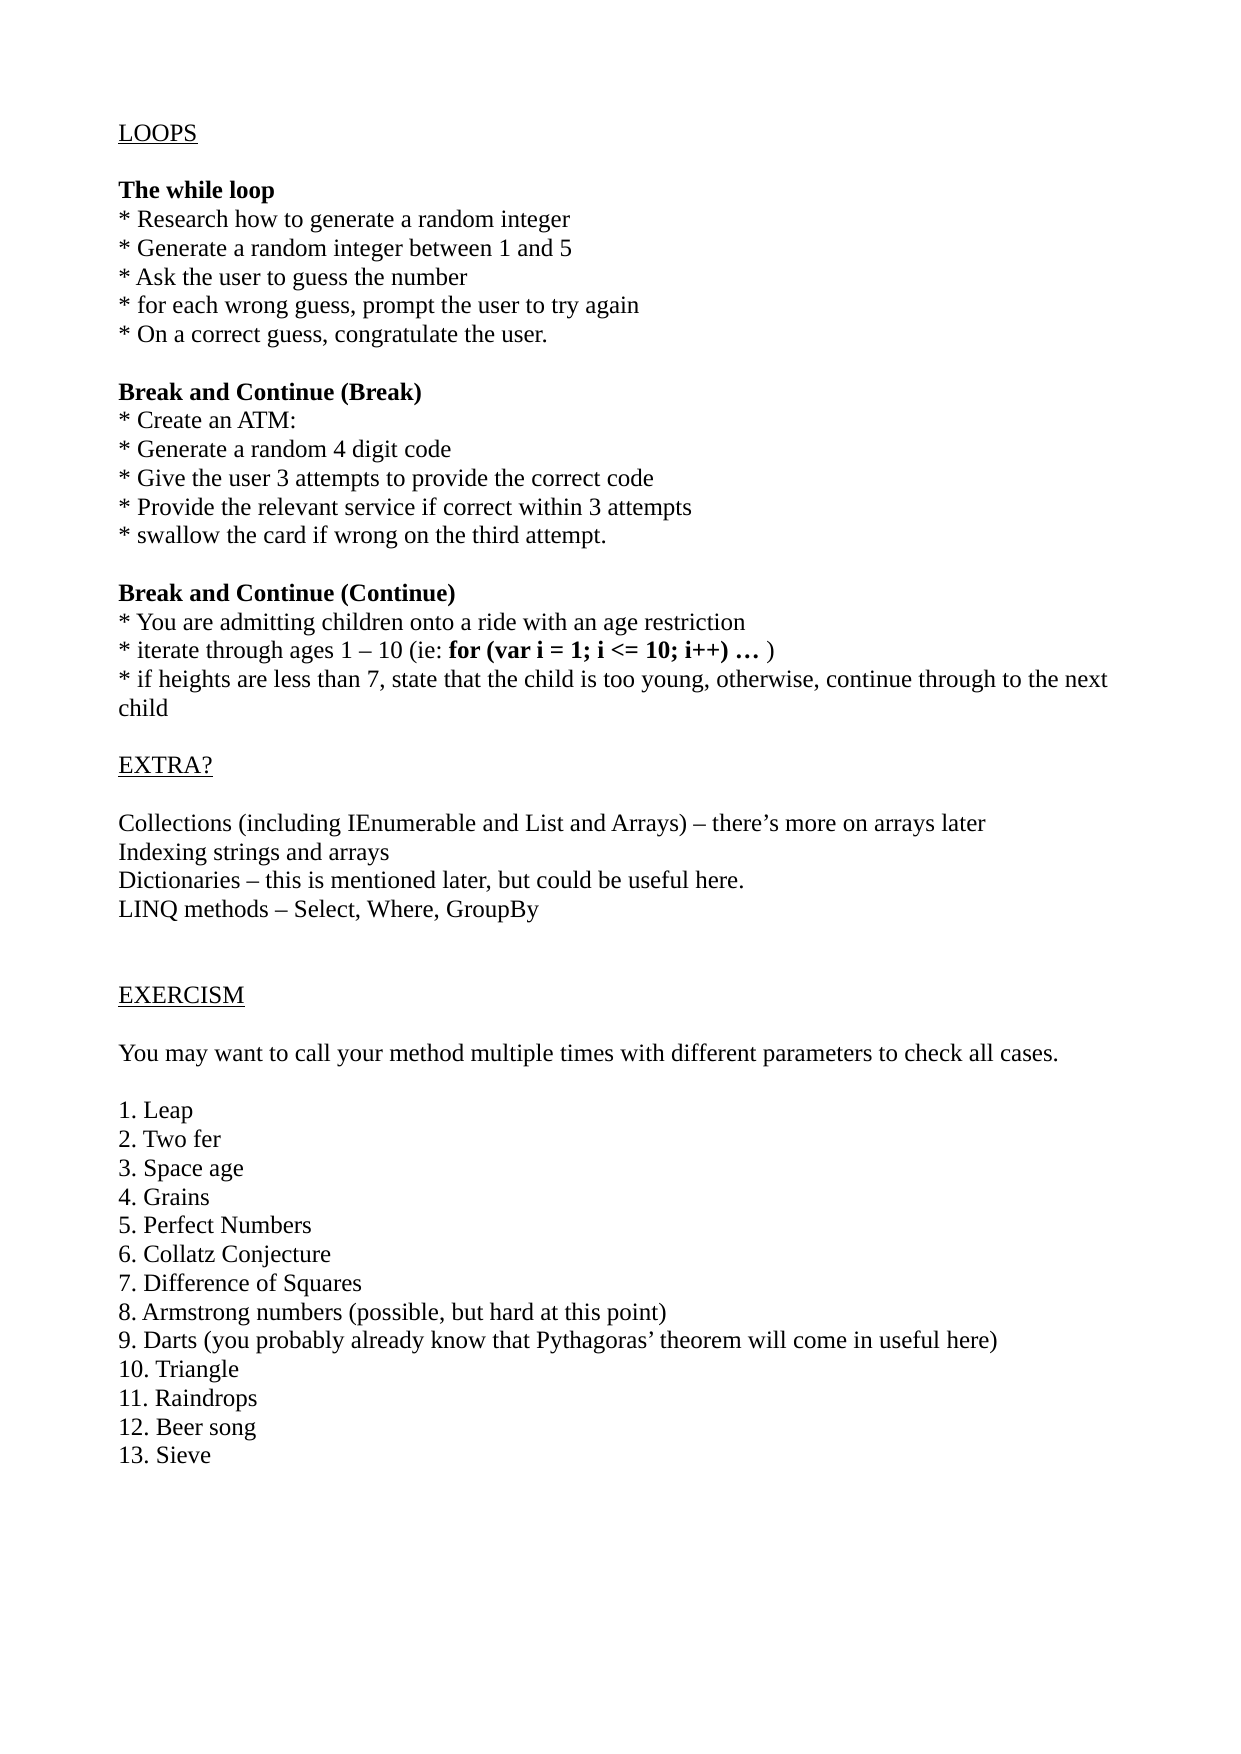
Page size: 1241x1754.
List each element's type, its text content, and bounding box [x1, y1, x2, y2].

text Indexing strings and arrays [118, 837, 1122, 866]
text 1. Leap [118, 1096, 1122, 1124]
text Dictionaries – this is mentioned later, but could be useful here. [118, 866, 1122, 894]
text * Ask the user to guess the number [118, 262, 1122, 291]
text 3. Space age [118, 1153, 1122, 1182]
text * Provide the relevant service if correct within 3 attempts [118, 492, 1122, 521]
text * On a correct guess, congratulate the user. [118, 319, 1122, 348]
text Collections (including IEnumerable and List and Arrays) – there’s more on arrays later [118, 808, 1122, 837]
text 5. Perfect Numbers [118, 1211, 1122, 1239]
text * Give the user 3 attempts to provide the correct code [118, 463, 1122, 492]
text * You are admitting children onto a ride with an age restriction [118, 607, 1122, 636]
text The while loop [118, 176, 1122, 204]
text 6. Collatz Conjecture [118, 1239, 1122, 1268]
text EXTRA? [118, 751, 1122, 779]
text * for each wrong guess, prompt the user to try again [118, 291, 1122, 319]
text 13. Sieve [118, 1441, 1122, 1469]
text You may want to call your method multiple times with different parameters to check all cases. [118, 1038, 1122, 1067]
text 2. Two fer [118, 1124, 1122, 1153]
text 8. Armstrong numbers (possible, but hard at this point) [118, 1297, 1122, 1326]
text 4. Grains [118, 1182, 1122, 1211]
text 9. Darts (you probably already know that Pythagoras’ theorem will come in useful here) [118, 1326, 1122, 1354]
text LINQ methods – Select, Where, GroupBy [118, 894, 1122, 923]
text 10. Triangle [118, 1354, 1122, 1383]
text Break and Continue (Continue) [118, 578, 1122, 607]
text Break and Continue (Break) [118, 377, 1122, 406]
text EXERCISM [118, 981, 1122, 1009]
text * Generate a random integer between 1 and 5 [118, 233, 1122, 262]
text * if heights are less than 7, state that the child is too young, otherwise, continue through to the next child [118, 664, 1122, 722]
text 7. Difference of Squares [118, 1268, 1122, 1297]
text 11. Raindrops [118, 1383, 1122, 1412]
text 12. Beer song [118, 1412, 1122, 1441]
text * Generate a random 4 digit code [118, 434, 1122, 463]
text * Research how to generate a random integer [118, 204, 1122, 233]
text LOOPS [118, 118, 1122, 147]
text * swallow the card if wrong on the third attempt. [118, 521, 1122, 549]
text * iterate through ages 1 – 10 (ie: for (var i = 1; i <= 10; i++) … ) [118, 636, 1122, 664]
text * Create an ATM: [118, 406, 1122, 434]
